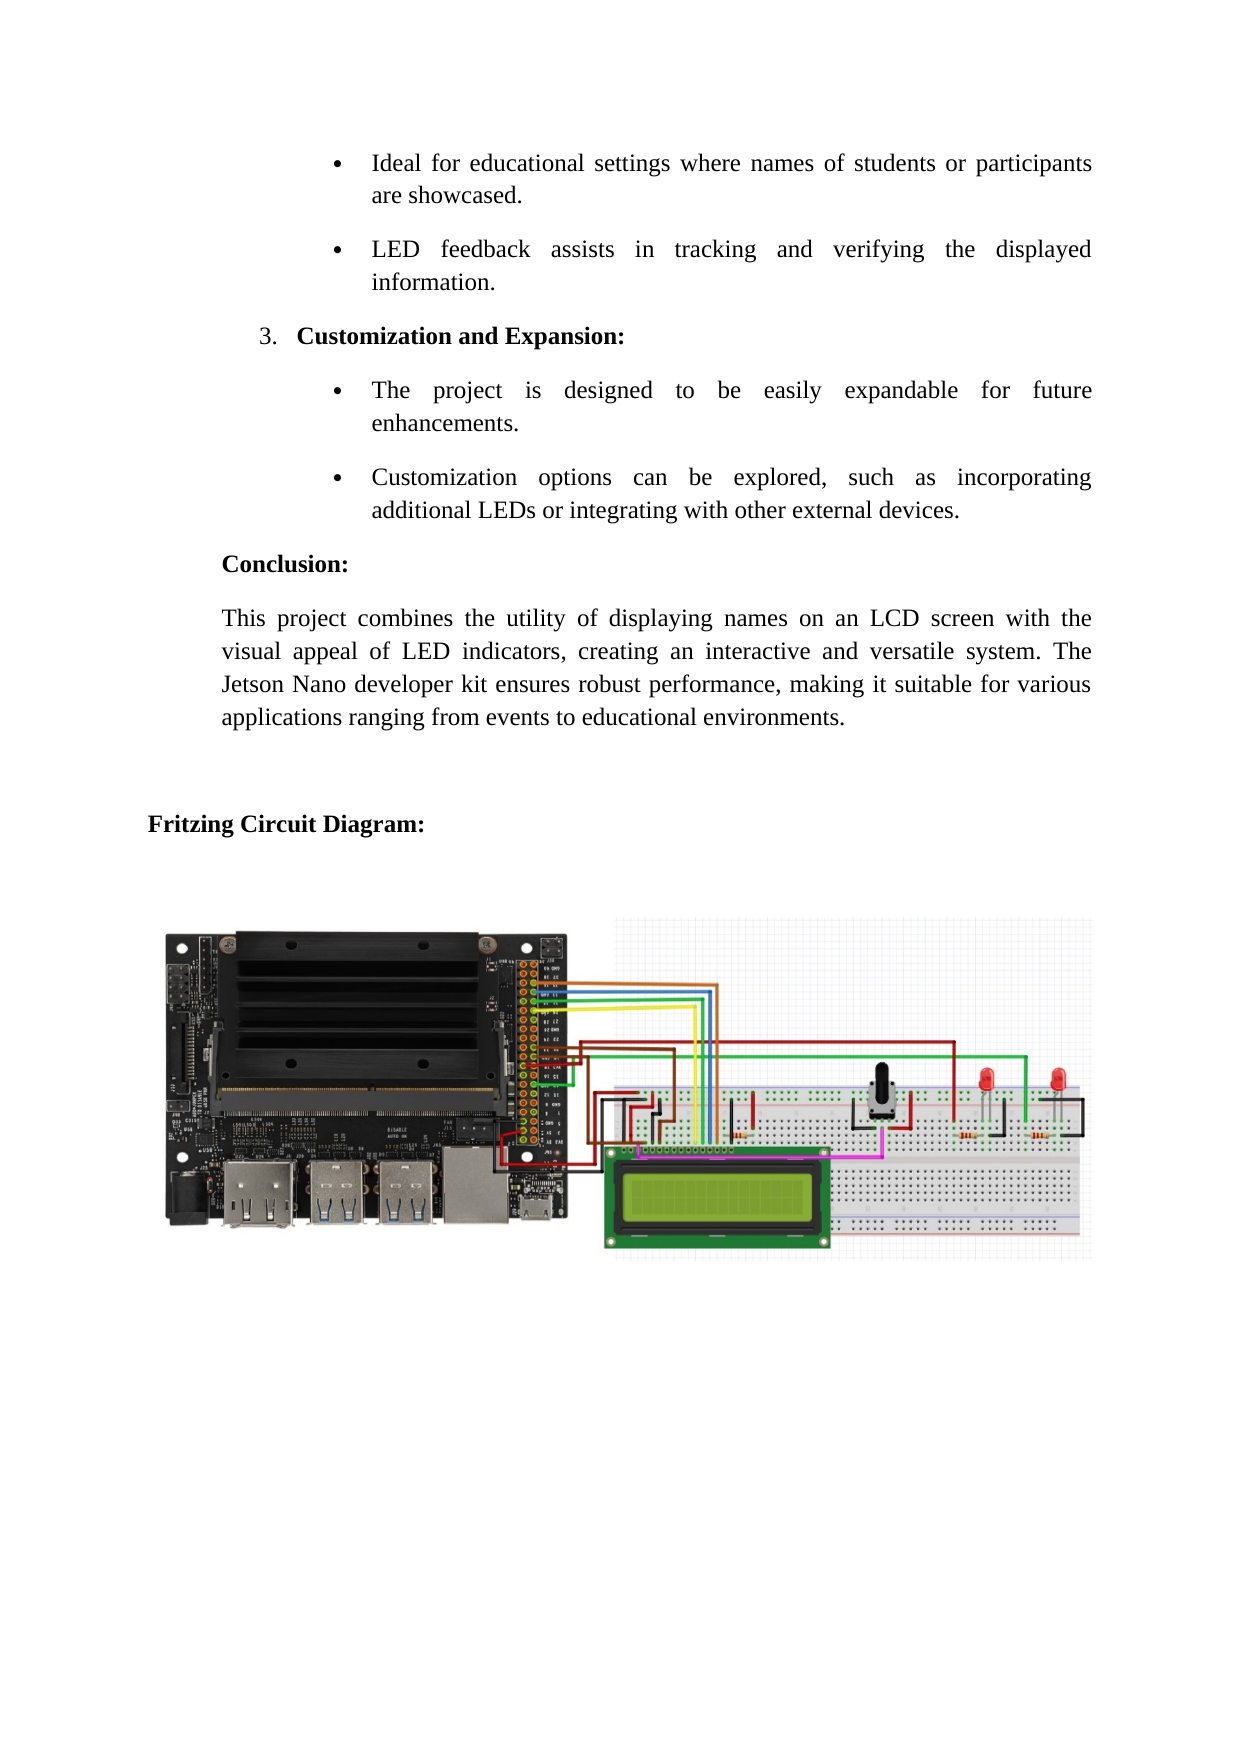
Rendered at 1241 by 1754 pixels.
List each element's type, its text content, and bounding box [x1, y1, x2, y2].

text Fritzing Circuit Diagram: [148, 809, 1093, 838]
list The project is designed to be easily expandable for future enhancements. [334, 375, 1093, 437]
list Ideal for educational settings where names of students or participants are showcased. [334, 148, 1093, 209]
list Customization and Expansion: [259, 321, 1093, 350]
list LED feedback assists in tracking and verifying the displayed information. [334, 234, 1093, 296]
text This project combines the utility of displaying names on an LCD screen with the visual appeal of LED indicators, creating an interactive and versatile system. The Jetson Nano developer kit ensures robust performance, making it suitable for various applications ranging from events to educational environments. [221, 603, 1093, 731]
list Customization options can be explored, such as incorporating additional LEDs or integrating with other external devices. [334, 462, 1093, 524]
text Conclusion: [221, 549, 1093, 578]
picture [147, 917, 1093, 1261]
